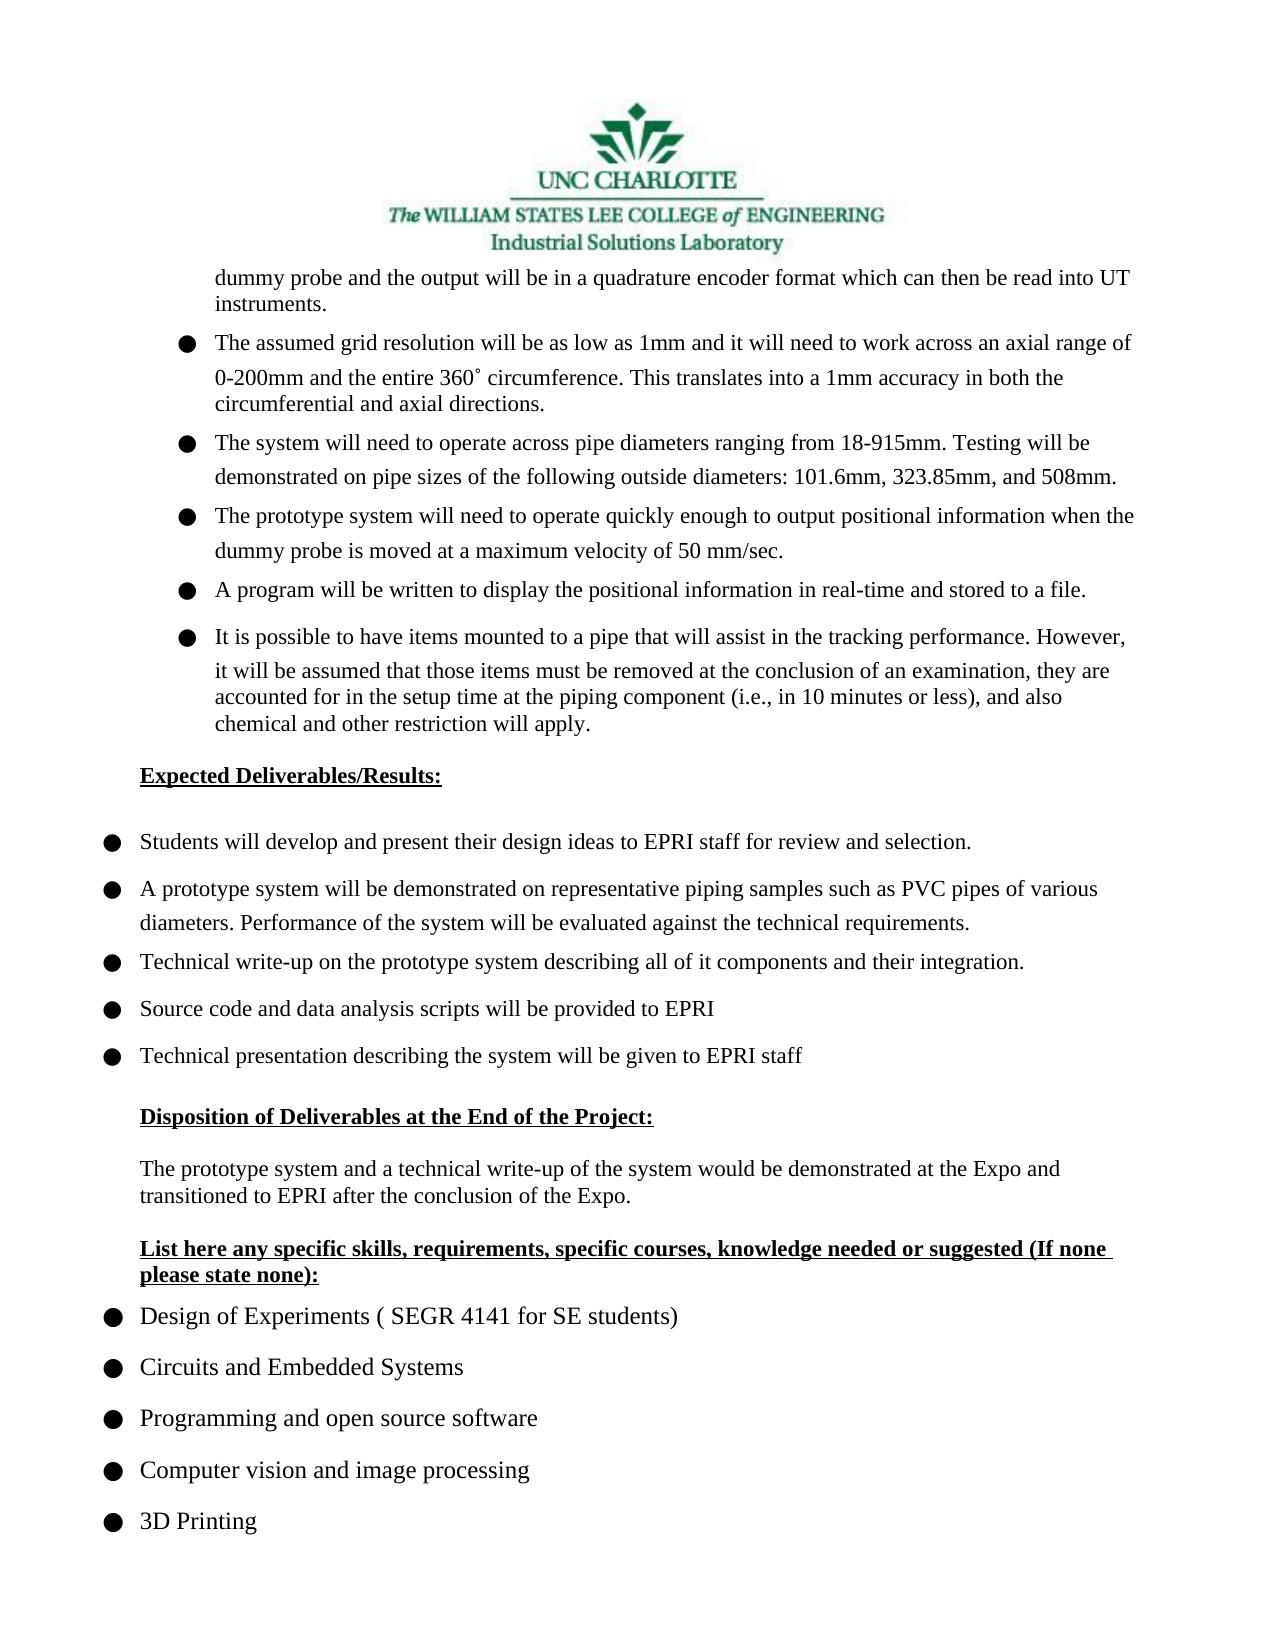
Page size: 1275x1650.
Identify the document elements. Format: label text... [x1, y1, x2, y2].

list Technical write-up on the prototype system describing all of it components and their integration. [102, 936, 1137, 982]
text Disposition of Deliverables at the End of the Project: [139, 1103, 1137, 1129]
list Computer vision and image processing [102, 1441, 1137, 1492]
list The system will need to operate across pipe diameters ranging from 18-915mm. Testing will be demonstrated on pipe sizes of the following outside diameters: 101.6mm, 323.85mm, and 508mm. [177, 416, 1137, 490]
list Circuits and Embedded Systems [102, 1338, 1137, 1390]
text The prototype system and a technical write-up of the system would be demonstrated at the Expo and transitioned to EPRI after the conclusion of the Expo. [139, 1156, 1137, 1208]
list 3D Printing [102, 1492, 1137, 1543]
picture [357, 75, 920, 264]
list The assumed grid resolution will be as low as 1mm and it will need to work across an axial range of 0-200mm and the entire 360˚ circumference. This translates into a 1mm accuracy in both the circumferential and axial directions. [177, 317, 1137, 416]
list Technical presentation describing the system will be given to EPRI staff [102, 1029, 1137, 1076]
list Source code and data analysis scripts will be provided to EPRI [102, 982, 1137, 1029]
list A prototype system will be demonstrated on representative piping samples such as PVC pipes of various diameters. Performance of the system will be evaluated against the technical requirements. [102, 862, 1137, 936]
list Students will develop and present their design ideas to EPRI staff for review and selection. [102, 815, 1137, 862]
list A program will be written to display the positional information in real-time and stored to a file. [177, 563, 1137, 610]
text Expected Deliverables/Results: [139, 762, 1137, 789]
list The prototype system will need to operate quickly enough to output positional information when the dummy probe is moved at a maximum velocity of 50 mm/sec. [177, 490, 1137, 563]
text List here any specific skills, requirements, specific courses, knowledge needed or suggested (If none please state none): [139, 1234, 1137, 1287]
list It is possible to have items mounted to a pipe that will assist in the tracking performance. However, it will be assumed that those items must be removed at the conclusion of an examination, they are accounted for in the setup time at the piping component (i.e., in 10 minutes or less), and also chemical and other restriction will apply. [177, 610, 1137, 736]
list Programming and open source software [102, 1390, 1137, 1441]
list Design of Experiments ( SEGR 4141 for SE students) [102, 1287, 1137, 1338]
